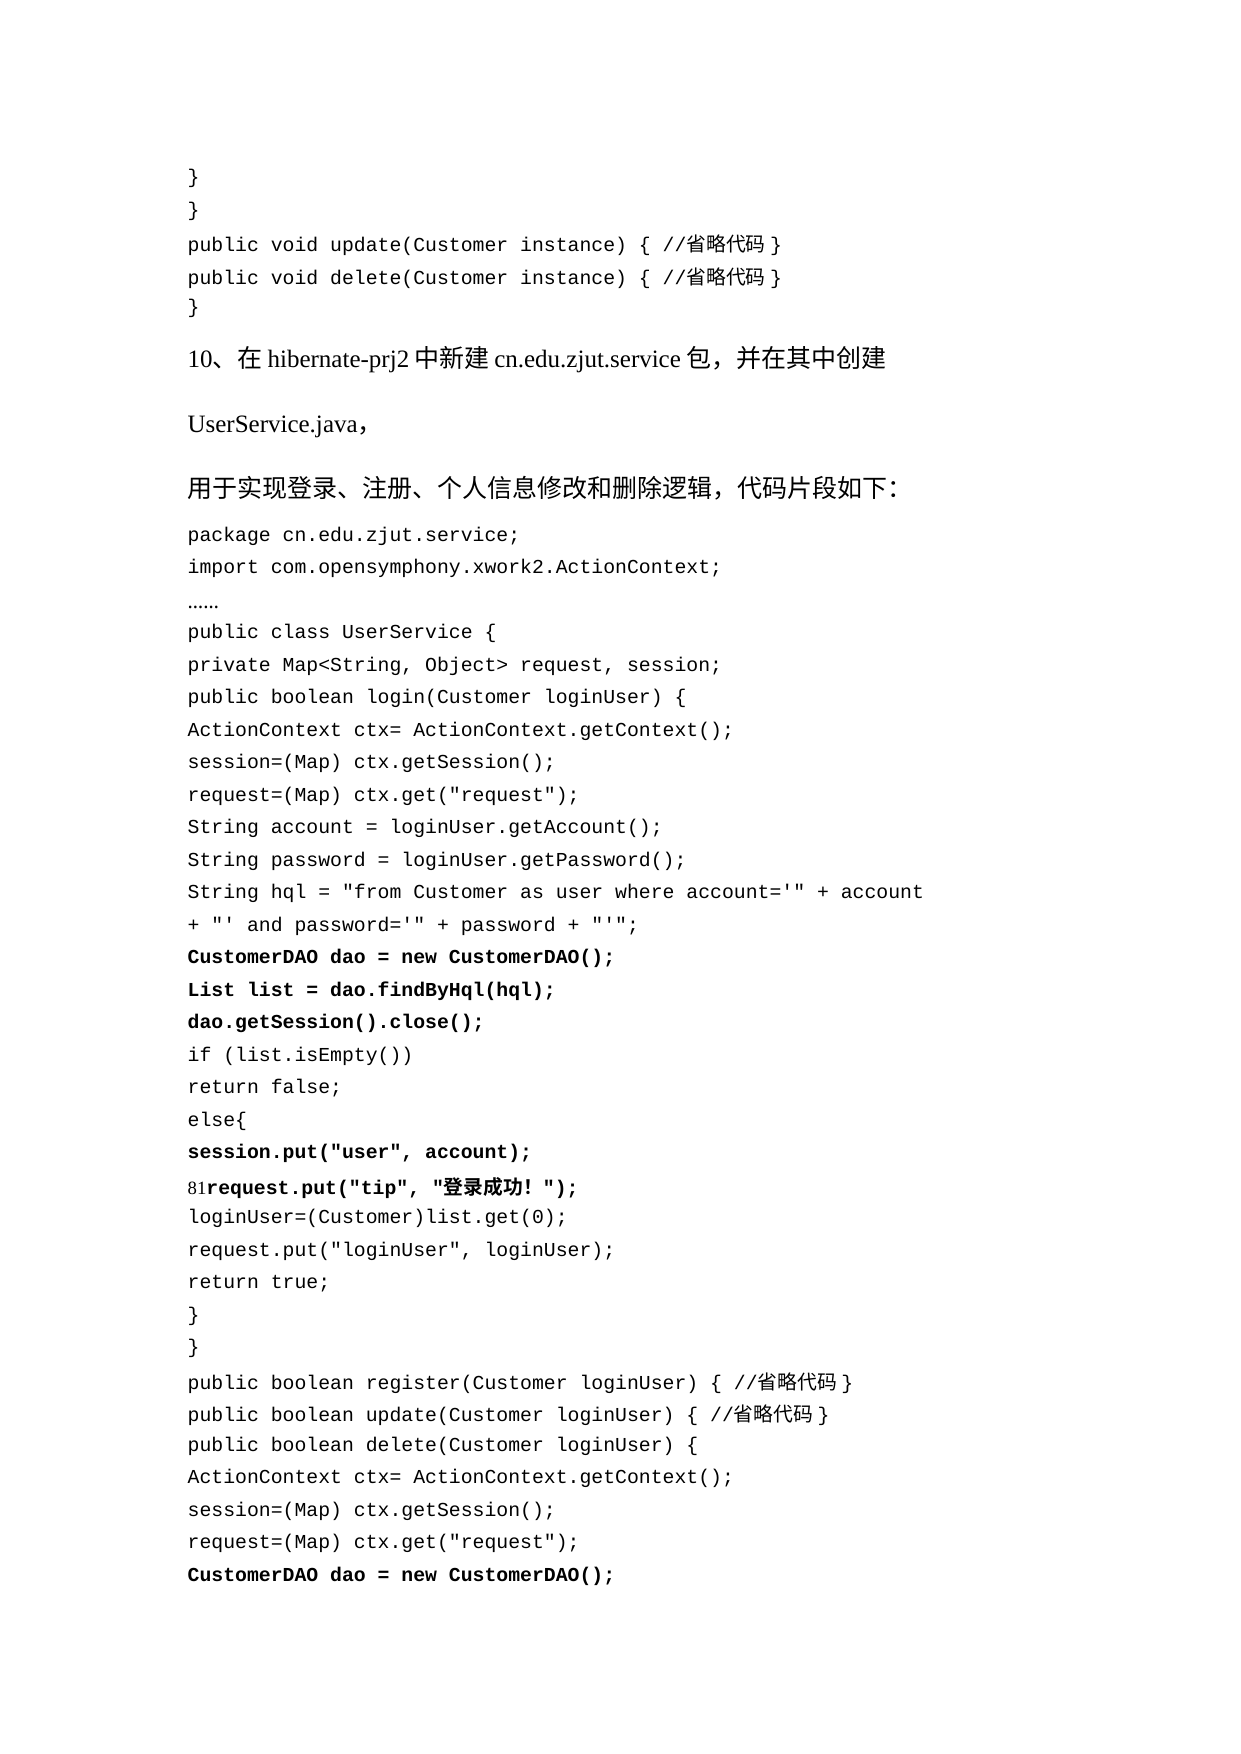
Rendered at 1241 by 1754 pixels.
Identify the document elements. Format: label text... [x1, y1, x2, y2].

text } [187, 194, 1053, 227]
text return false; [187, 1072, 1053, 1104]
text public boolean delete(Customer loginUser) { [187, 1429, 1053, 1462]
text ActionContext ctx= ActionContext.getContext(); [187, 1462, 1053, 1494]
text String hql = "from Customer as user where account='" + account [187, 877, 1053, 909]
text ActionContext ctx= ActionContext.getContext(); [187, 714, 1053, 747]
text public void delete(Customer instance) { //省略代码 } [187, 259, 1053, 292]
text CustomerDAO dao = new CustomerDAO(); [187, 942, 1053, 974]
text public void update(Customer instance) { //省略代码 } [187, 227, 1053, 259]
text request.put("loginUser", loginUser); [187, 1234, 1053, 1267]
text } [187, 292, 1053, 324]
text } [187, 1299, 1053, 1332]
text import com.opensymphony.xwork2.ActionContext; [187, 552, 1053, 584]
text + "' and password='" + password + "'"; [187, 909, 1053, 942]
text session=(Map) ctx.getSession(); [187, 1494, 1053, 1527]
text CustomerDAO dao = new CustomerDAO(); [187, 1559, 1053, 1592]
text 10、在hibernate-prj2中新建cn.edu.zjut.service包，并在其中创建UserService.java， [187, 324, 1053, 454]
text request=(Map) ctx.get("request"); [187, 779, 1053, 812]
text loginUser=(Customer)list.get(0); [187, 1202, 1053, 1234]
text else{ [187, 1104, 1053, 1137]
text String password = loginUser.getPassword(); [187, 844, 1053, 877]
text if (list.isEmpty()) [187, 1039, 1053, 1072]
text public boolean login(Customer loginUser) { [187, 682, 1053, 714]
text return true; [187, 1267, 1053, 1299]
text String account = loginUser.getAccount(); [187, 812, 1053, 844]
text request=(Map) ctx.get("request"); [187, 1527, 1053, 1559]
text public boolean register(Customer loginUser) { //省略代码 } [187, 1364, 1053, 1397]
text package cn.edu.zjut.service; [187, 519, 1053, 552]
text List list = dao.findByHql(hql); [187, 974, 1053, 1007]
text session.put("user", account); [187, 1137, 1053, 1169]
text dao.getSession().close(); [187, 1007, 1053, 1039]
text 81request.put("tip", "登录成功！"); [187, 1169, 1053, 1202]
text } [187, 1332, 1053, 1364]
text } [187, 162, 1053, 194]
text private Map<String, Object> request, session; [187, 649, 1053, 682]
text session=(Map) ctx.getSession(); [187, 747, 1053, 779]
text public class UserService { [187, 617, 1053, 649]
text …… [187, 584, 1053, 617]
text 用于实现登录、注册、个人信息修改和删除逻辑，代码片段如下： [187, 454, 1053, 519]
text public boolean update(Customer loginUser) { //省略代码 } [187, 1397, 1053, 1429]
